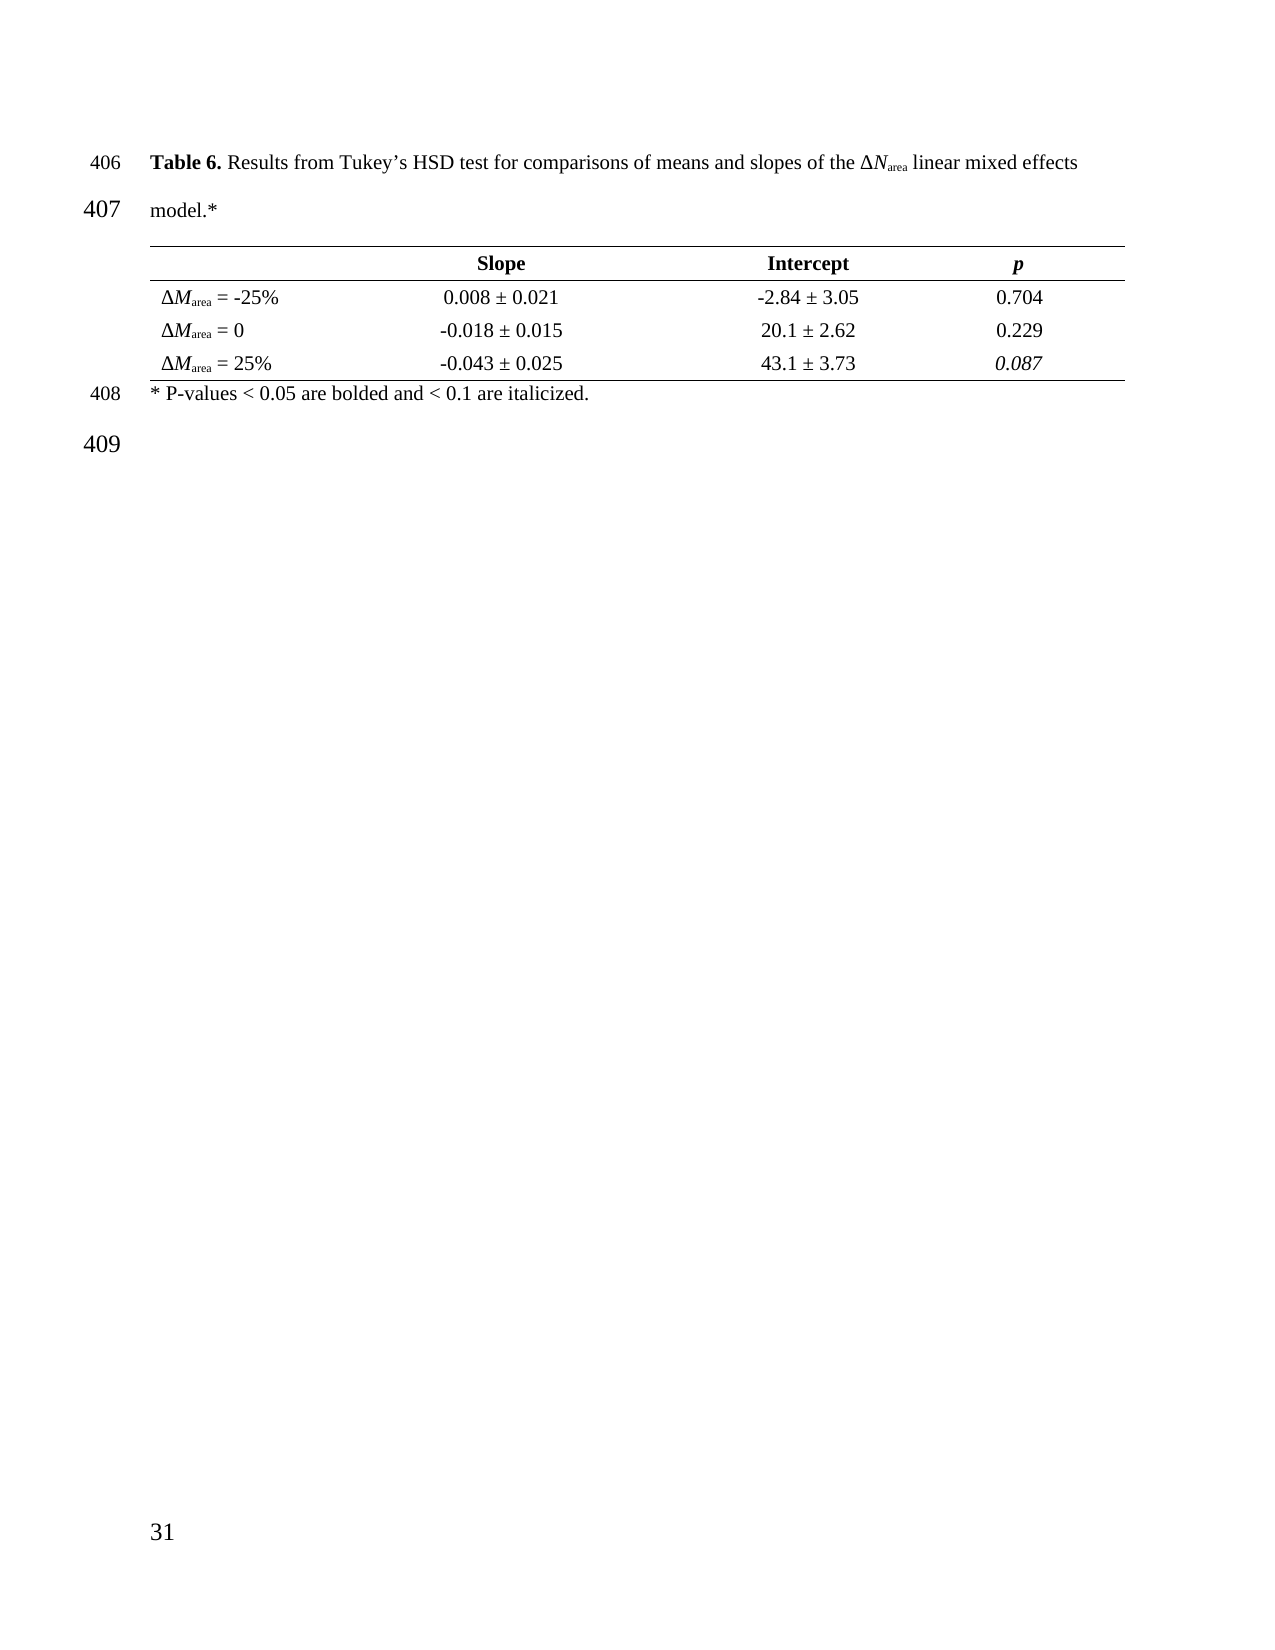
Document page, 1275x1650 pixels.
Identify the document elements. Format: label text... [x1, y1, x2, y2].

table_cell 0.229 [914, 313, 1125, 346]
table_cell 0.704 [914, 281, 1125, 313]
table_cell 0.008 ± 0.021 [300, 281, 702, 313]
table_cell 43.1 ± 3.73 [703, 346, 914, 379]
table_header [150, 247, 300, 279]
table_cell 20.1 ± 2.62 [703, 313, 914, 346]
text * P-values < 0.05 are bolded and < 0.1 are italicized. [150, 381, 1125, 405]
table_cell -0.018 ± 0.015 [300, 313, 702, 346]
table_header p [914, 247, 1125, 279]
table_cell ∆Marea = -25% [150, 281, 300, 313]
table_cell ∆Marea = 0 [150, 313, 300, 346]
table_header Intercept [703, 247, 914, 279]
table_cell 0.087 [914, 346, 1125, 379]
table_cell ∆Marea = 25% [150, 346, 300, 379]
table_cell -2.84 ± 3.05 [703, 281, 914, 313]
table_cell -0.043 ± 0.025 [300, 346, 702, 379]
text Table 6. Results from Tukey’s HSD test for comparisons of means and slopes of the ∆Narea linear mixed effects model.* [150, 150, 1125, 222]
table_header Slope [300, 247, 702, 279]
